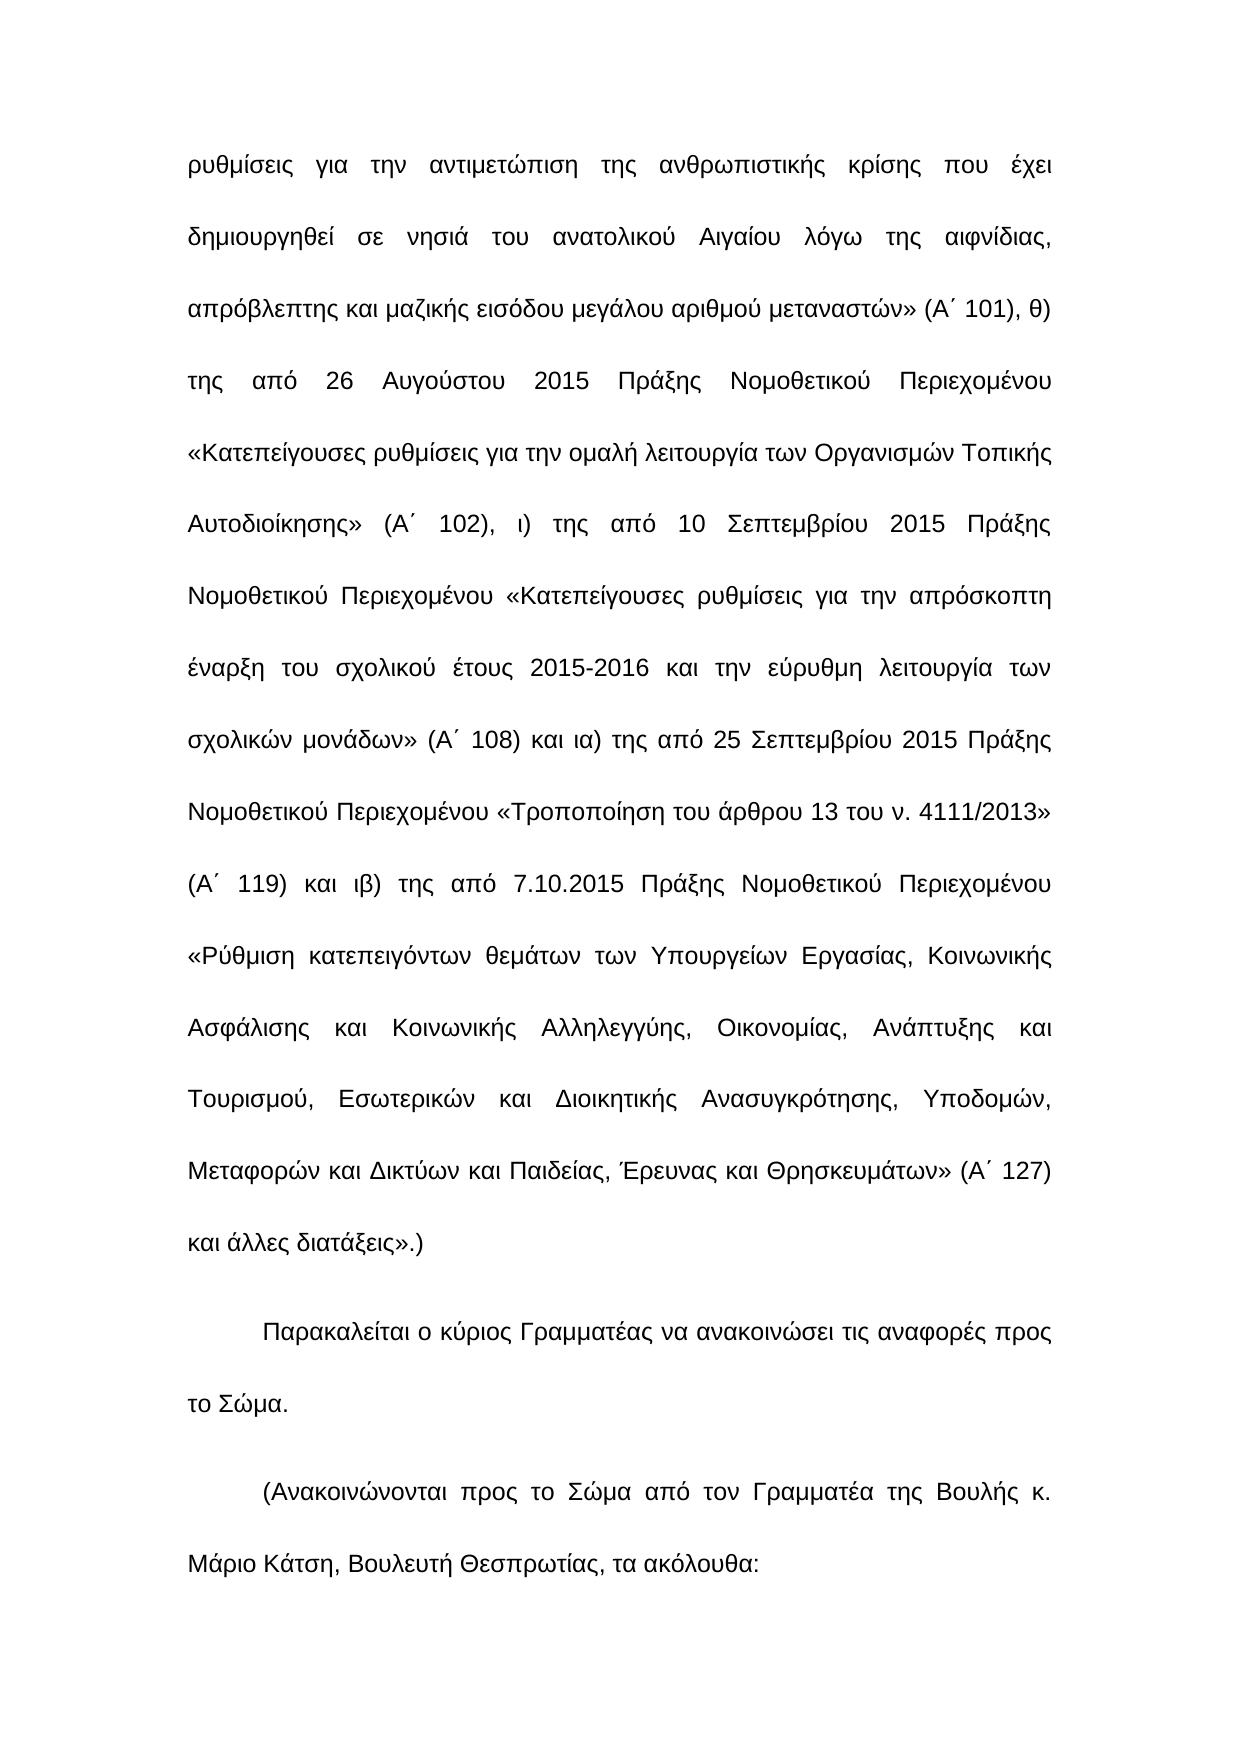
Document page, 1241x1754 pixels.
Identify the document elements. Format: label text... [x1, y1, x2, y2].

text (Ανακοινώνονται προς το Σώμα από τον Γραμματέα της Βουλής κ. Μάριο Κάτση, Βουλευτή Θεσπρωτίας, τα ακόλουθα: [187, 1477, 1053, 1578]
text Παρακαλείται ο κύριος Γραμματέας να ανακοινώσει τις αναφορές προς το Σώμα. [187, 1317, 1053, 1417]
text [187, 150, 1053, 1257]
